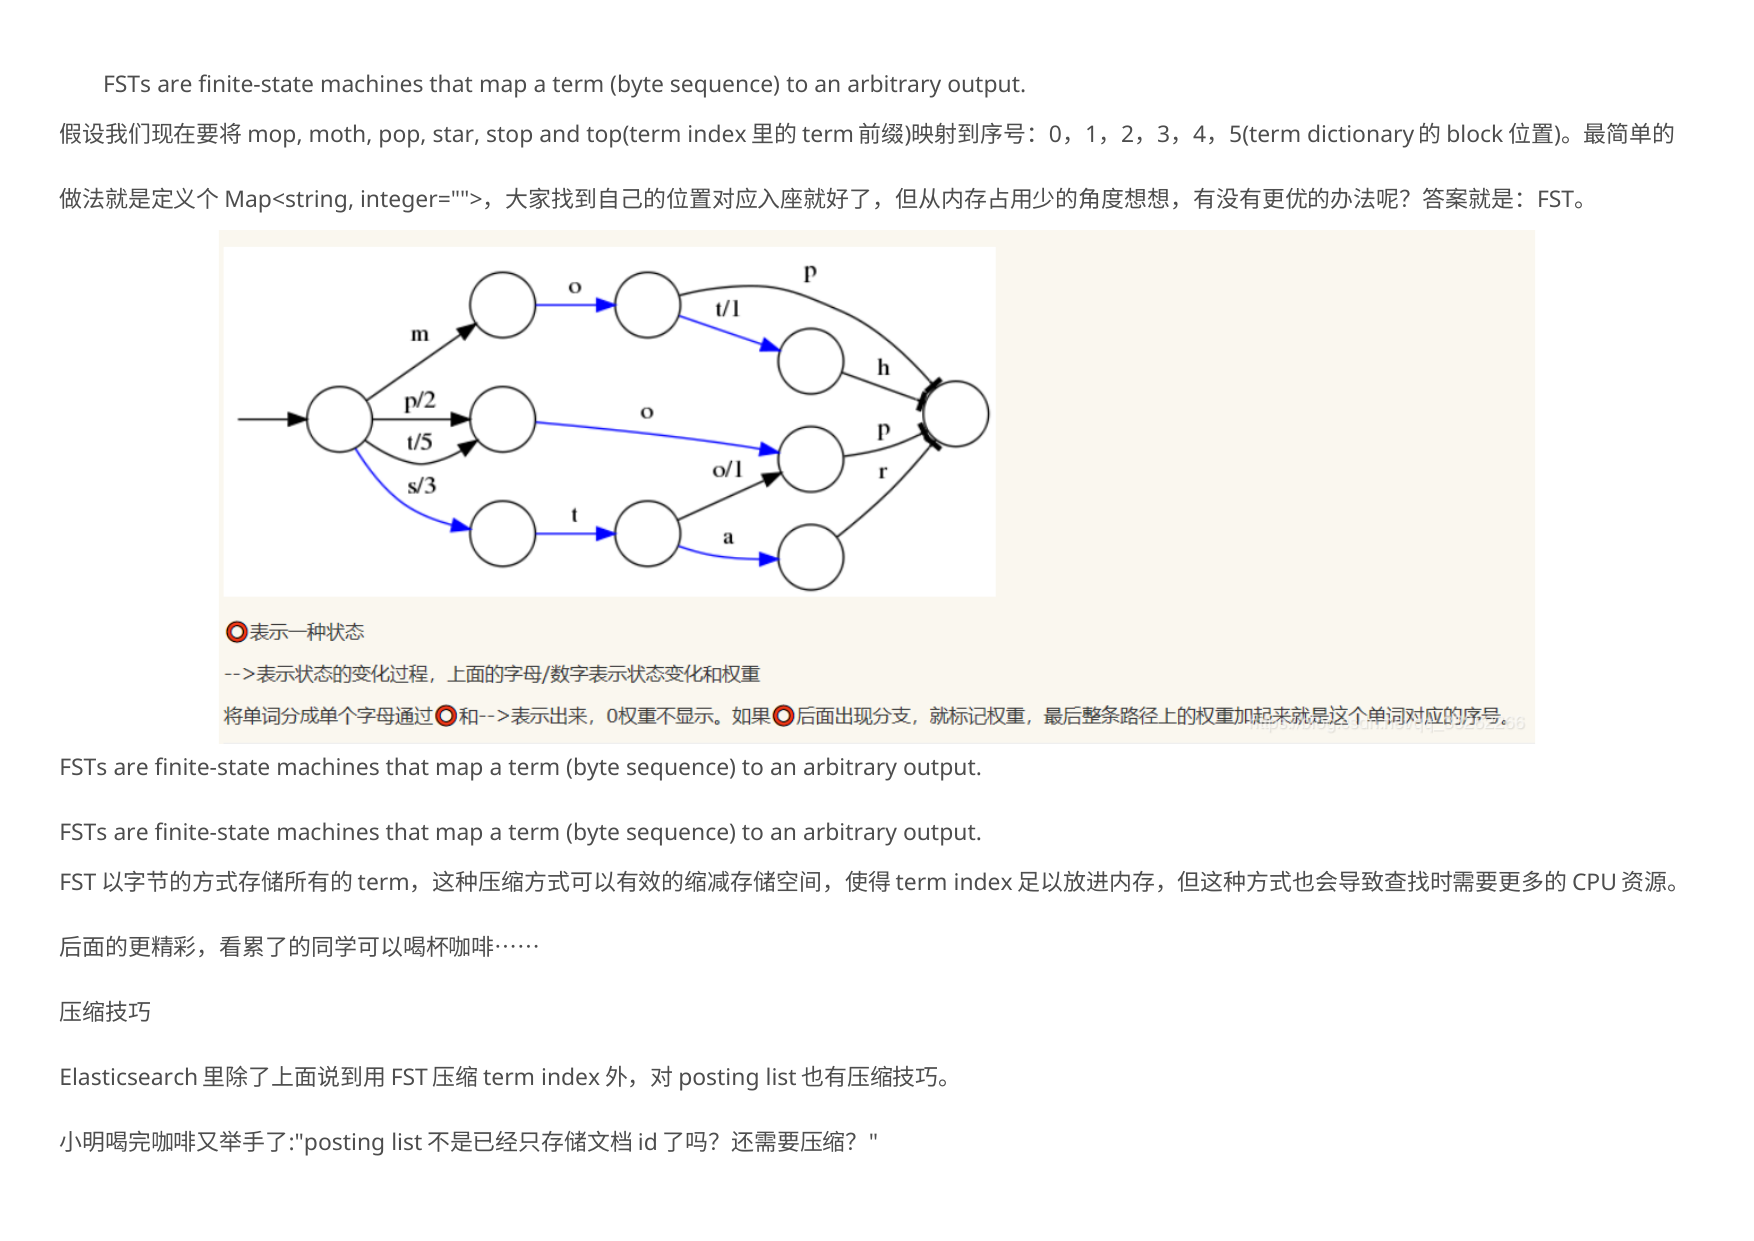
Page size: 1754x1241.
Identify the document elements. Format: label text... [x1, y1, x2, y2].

text 压缩技巧 [59, 978, 1695, 1043]
text FSTs are finite-state machines that map a term (byte sequence) to an arbitrary output. [59, 815, 1695, 848]
picture [218, 230, 1536, 744]
text FSTs are finite-state machines that map a term (byte sequence) to an arbitrary output. [59, 750, 1695, 783]
text 后面的更精彩，看累了的同学可以喝杯咖啡…… [59, 913, 1695, 978]
text FSTs are finite-state machines that map a term (byte sequence) to an arbitrary output. [59, 68, 1695, 100]
text 假设我们现在要将mop, moth, pop, star, stop and top(term index里的term前缀)映射到序号：0，1，2，3，4，5(term dictionary的block位置)。最简单的做法就是定义个Map<string, integer="">，大家找到自己的位置对应入座就好了，但从内存占用少的角度想想，有没有更优的办法呢？答案就是：FST。 [59, 100, 1695, 230]
text FST以字节的方式存储所有的term，这种压缩方式可以有效的缩减存储空间，使得term index足以放进内存，但这种方式也会导致查找时需要更多的CPU资源。 [59, 848, 1695, 913]
text Elasticsearch里除了上面说到用FST压缩term index外，对posting list也有压缩技巧。 小明喝完咖啡又举手了:"posting list不是已经只存储文档id了吗？还需要压缩？" [59, 1043, 1695, 1173]
